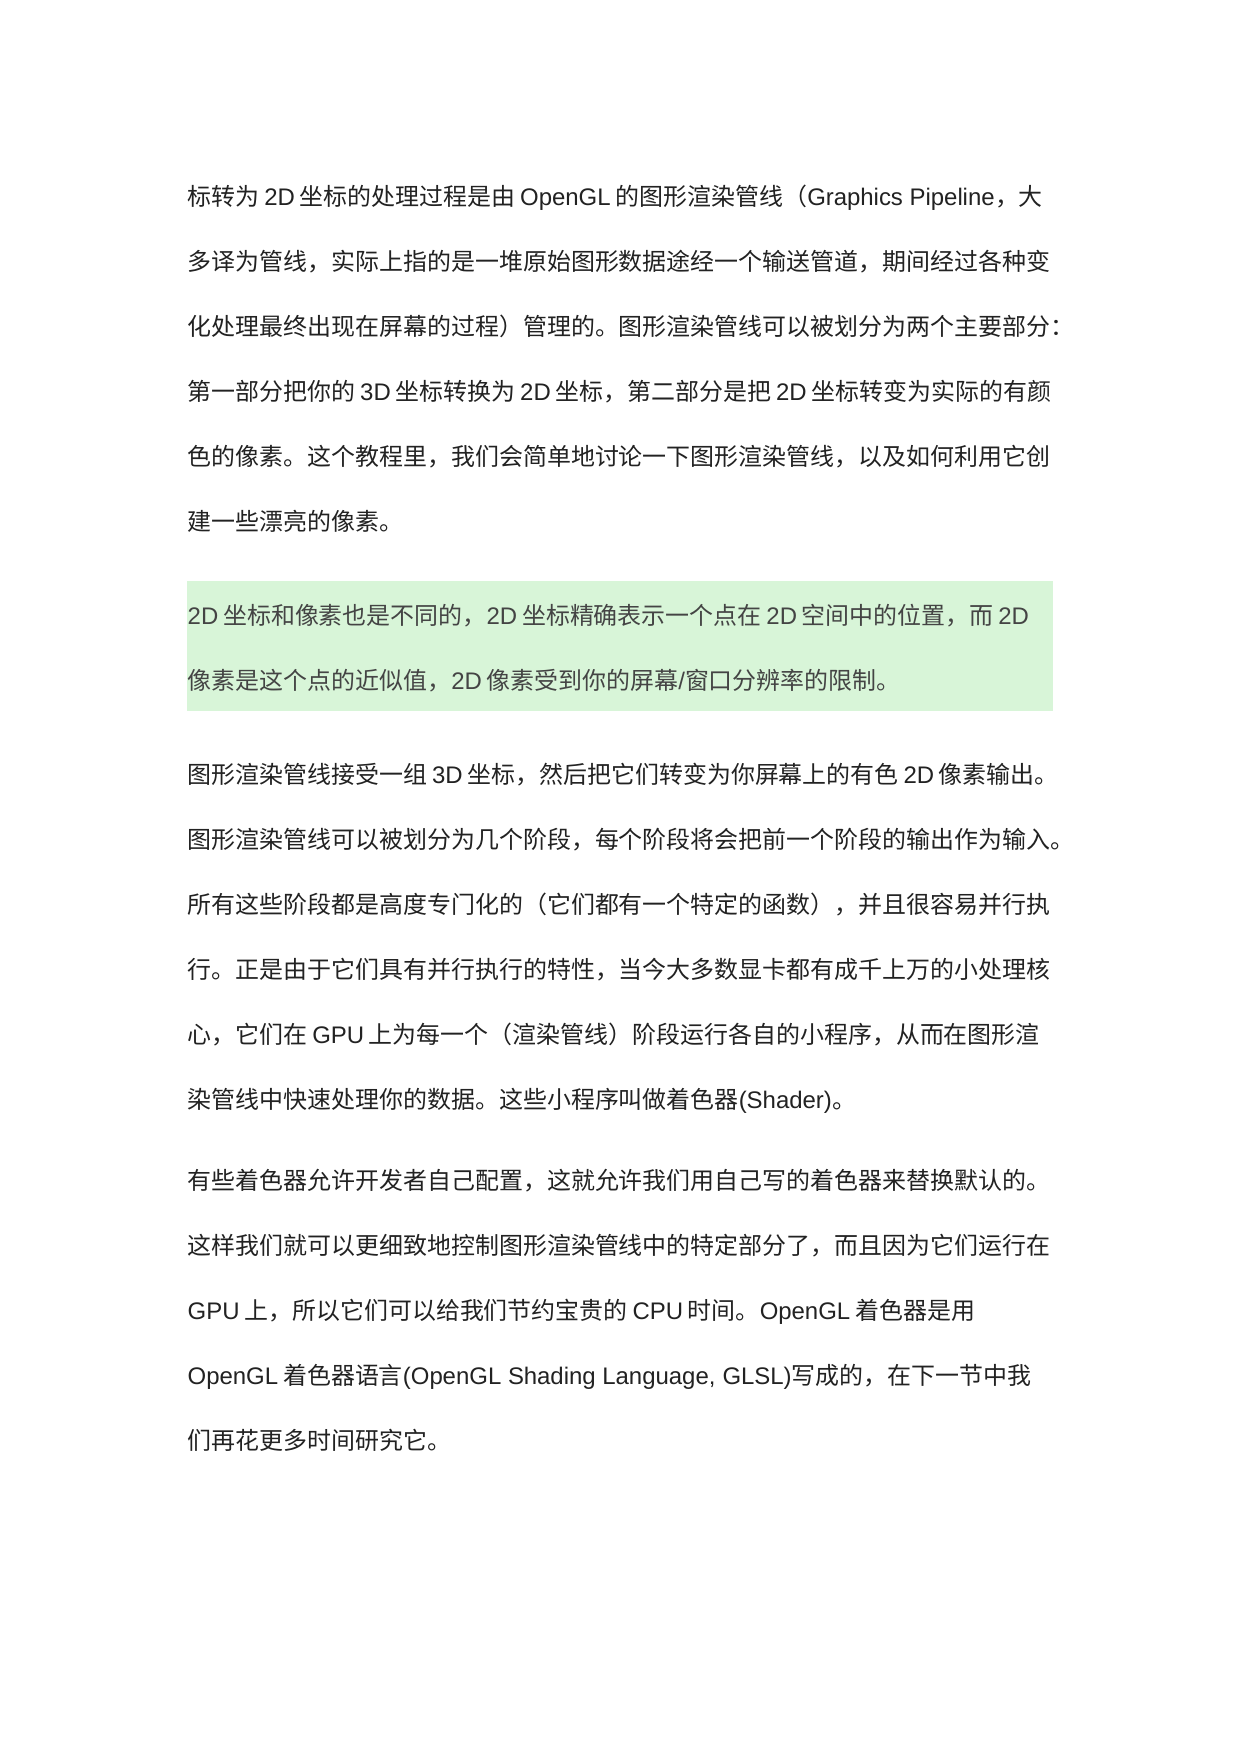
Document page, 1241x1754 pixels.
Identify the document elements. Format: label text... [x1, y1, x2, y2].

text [187, 162, 1053, 552]
text 图形渲染管线接受一组3D坐标，然后把它们转变为你屏幕上的有色2D像素输出。图形渲染管线可以被划分为几个阶段，每个阶段将会把前一个阶段的输出作为输入。所有这些阶段都是高度专门化的（它们都有一个特定的函数），并且很容易并行执行。正是由于它们具有并行执行的特性，当今大多数显卡都有成千上万的小处理核心，它们在GPU上为每一个（渲染管线）阶段运行各自的小程序，从而在图形渲染管线中快速处理你的数据。这些小程序叫做着色器(Shader)。 [187, 740, 1053, 1130]
text 有些着色器允许开发者自己配置，这就允许我们用自己写的着色器来替换默认的。这样我们就可以更细致地控制图形渲染管线中的特定部分了，而且因为它们运行在GPU上，所以它们可以给我们节约宝贵的CPU时间。OpenGL着色器是用OpenGL着色器语言(OpenGL Shading Language, GLSL)写成的，在下一节中我们再花更多时间研究它。 [187, 1147, 1053, 1472]
text 2D坐标和像素也是不同的，2D坐标精确表示一个点在2D空间中的位置，而2D像素是这个点的近似值，2D像素受到你的屏幕/窗口分辨率的限制。 [187, 581, 1053, 711]
